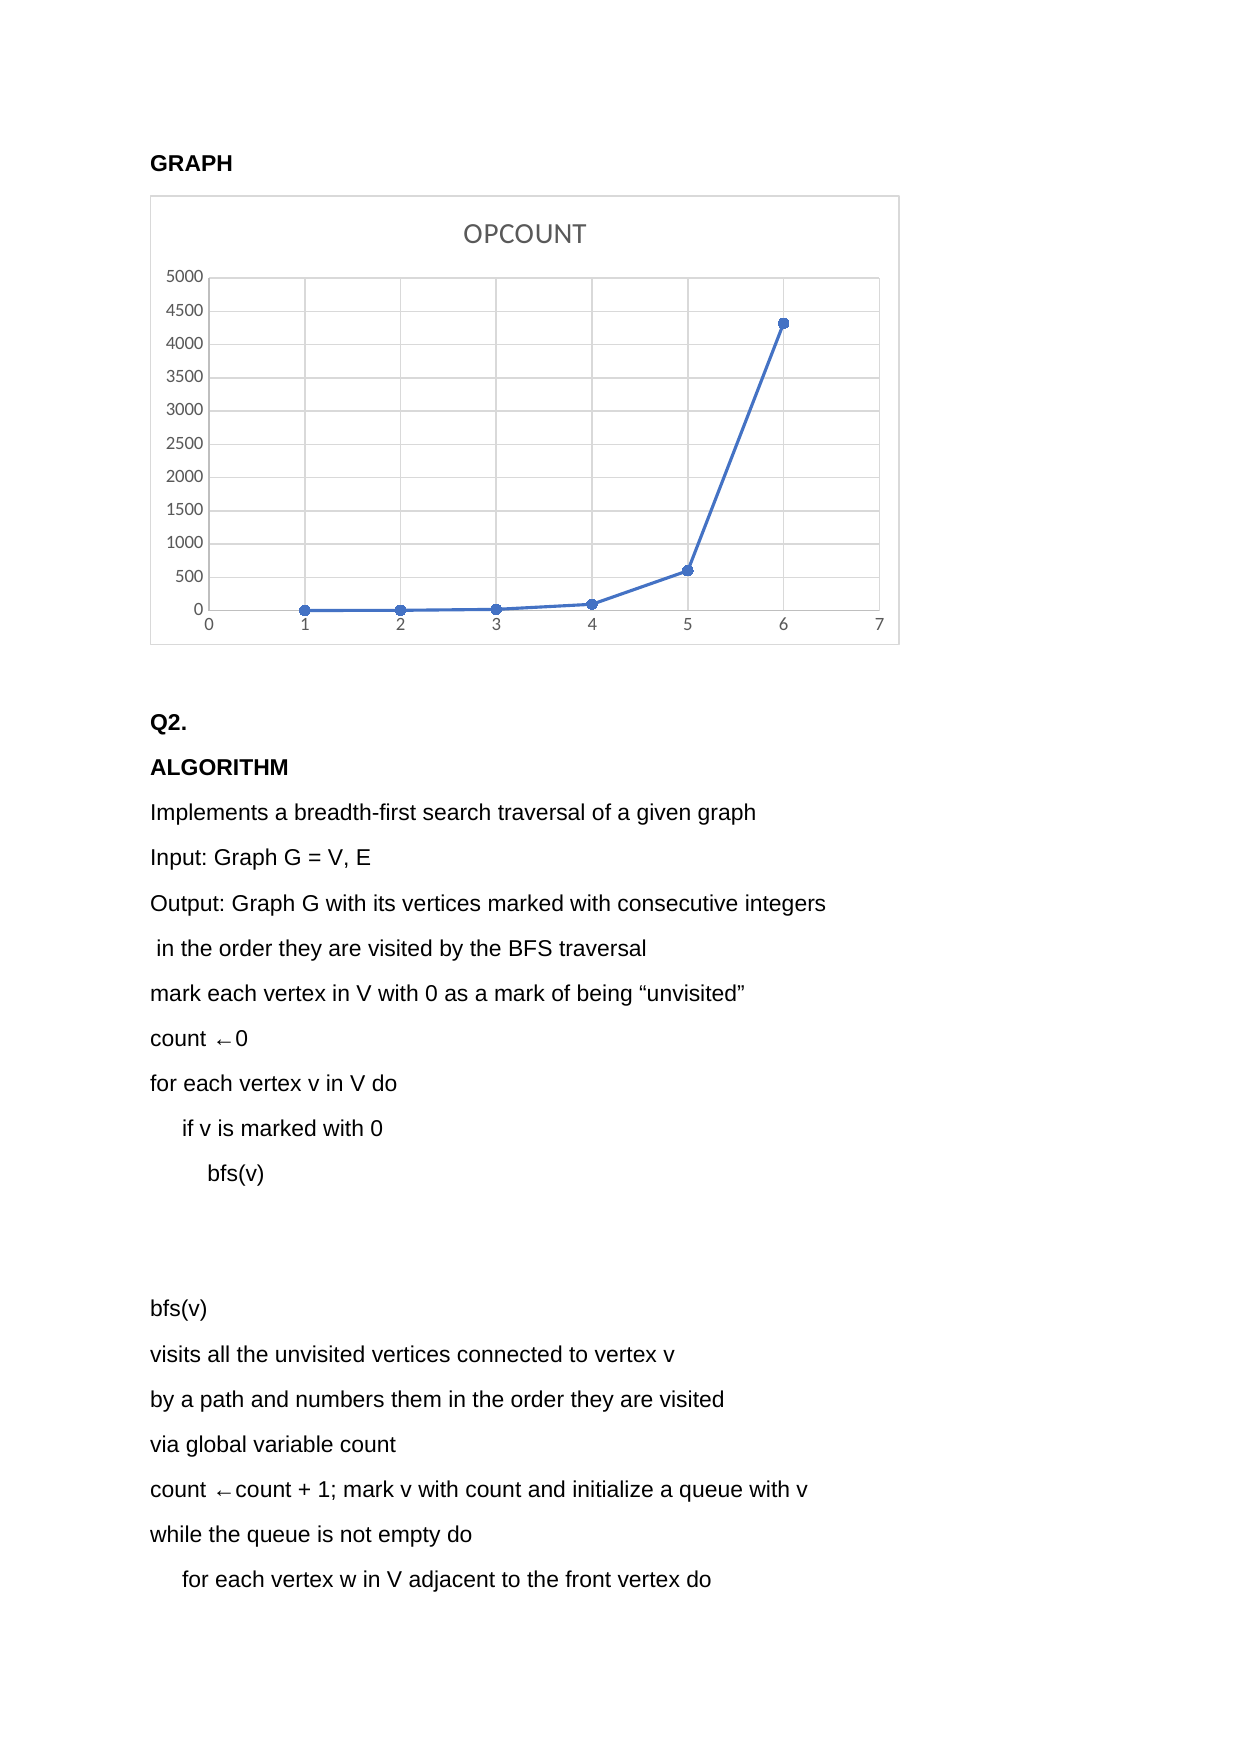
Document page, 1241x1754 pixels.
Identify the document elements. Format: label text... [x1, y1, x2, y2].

text bfs(v) [150, 1160, 1090, 1186]
text for each vertex v in V do [150, 1070, 1090, 1096]
text GRAPH [150, 150, 1090, 176]
text bfs(v) [150, 1295, 1090, 1322]
text by a path and numbers them in the order they are visited [150, 1386, 1090, 1412]
text in the order they are visited by the BFS traversal [150, 934, 1090, 961]
text while the queue is not empty do [150, 1521, 1090, 1547]
text Input: Graph G = V, E [150, 844, 1090, 871]
text if v is marked with 0 [150, 1115, 1090, 1141]
text Output: Graph G with its vertices marked with consecutive integers [150, 889, 1090, 916]
text Implements a breadth-first search traversal of a given graph [150, 799, 1090, 826]
text ALGORITHM [150, 754, 1090, 781]
text mark each vertex in V with 0 as a mark of being “unvisited” [150, 980, 1090, 1006]
text via global variable count [150, 1431, 1090, 1457]
text count ←count + 1; mark v with count and initialize a queue with v [150, 1476, 1090, 1502]
text Q2. [150, 709, 1090, 735]
text count ←0 [150, 1025, 1090, 1051]
text visits all the unvisited vertices connected to vertex v [150, 1341, 1090, 1367]
text for each vertex w in V adjacent to the front vertex do [150, 1566, 1090, 1592]
